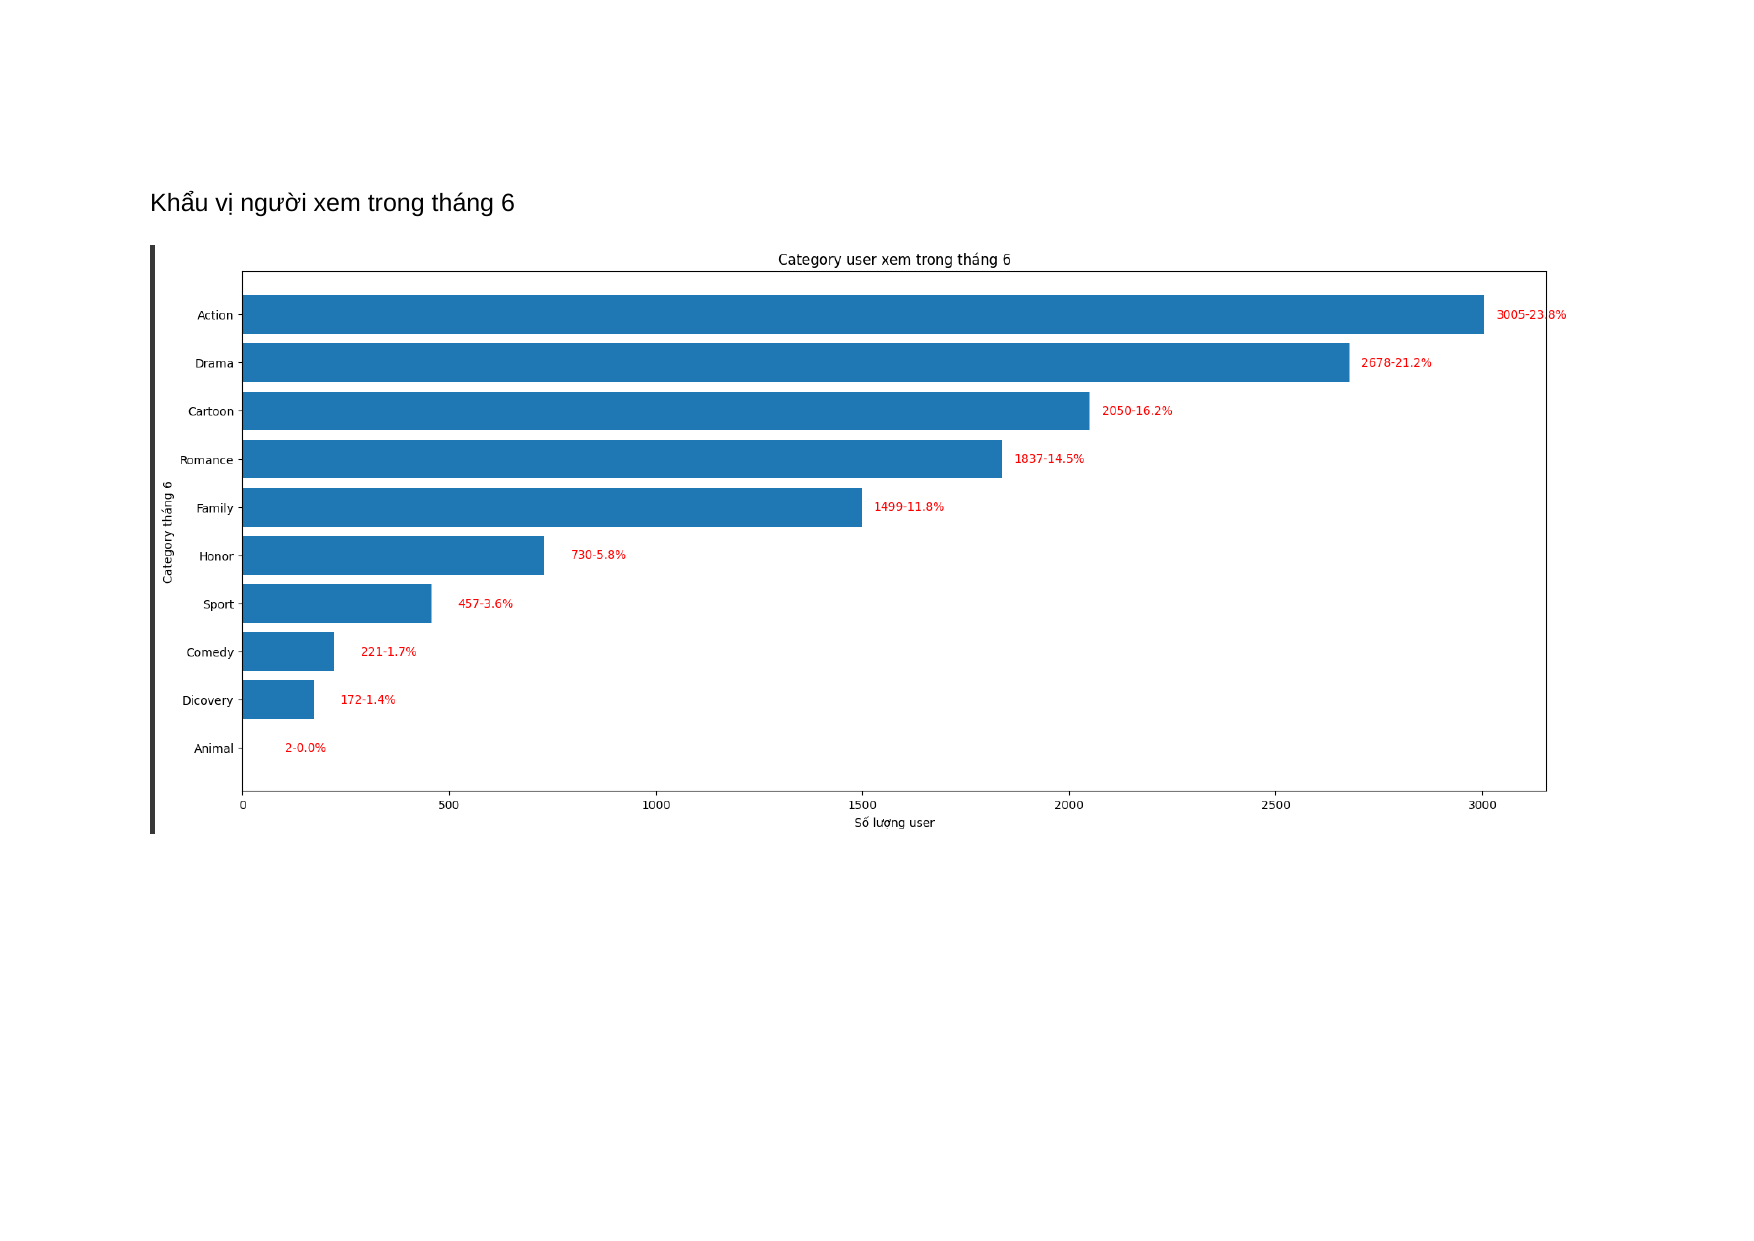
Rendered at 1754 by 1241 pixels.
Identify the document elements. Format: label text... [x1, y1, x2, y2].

text Khẩu vị người xem trong tháng 6 [150, 187, 1604, 216]
picture [150, 245, 1572, 834]
